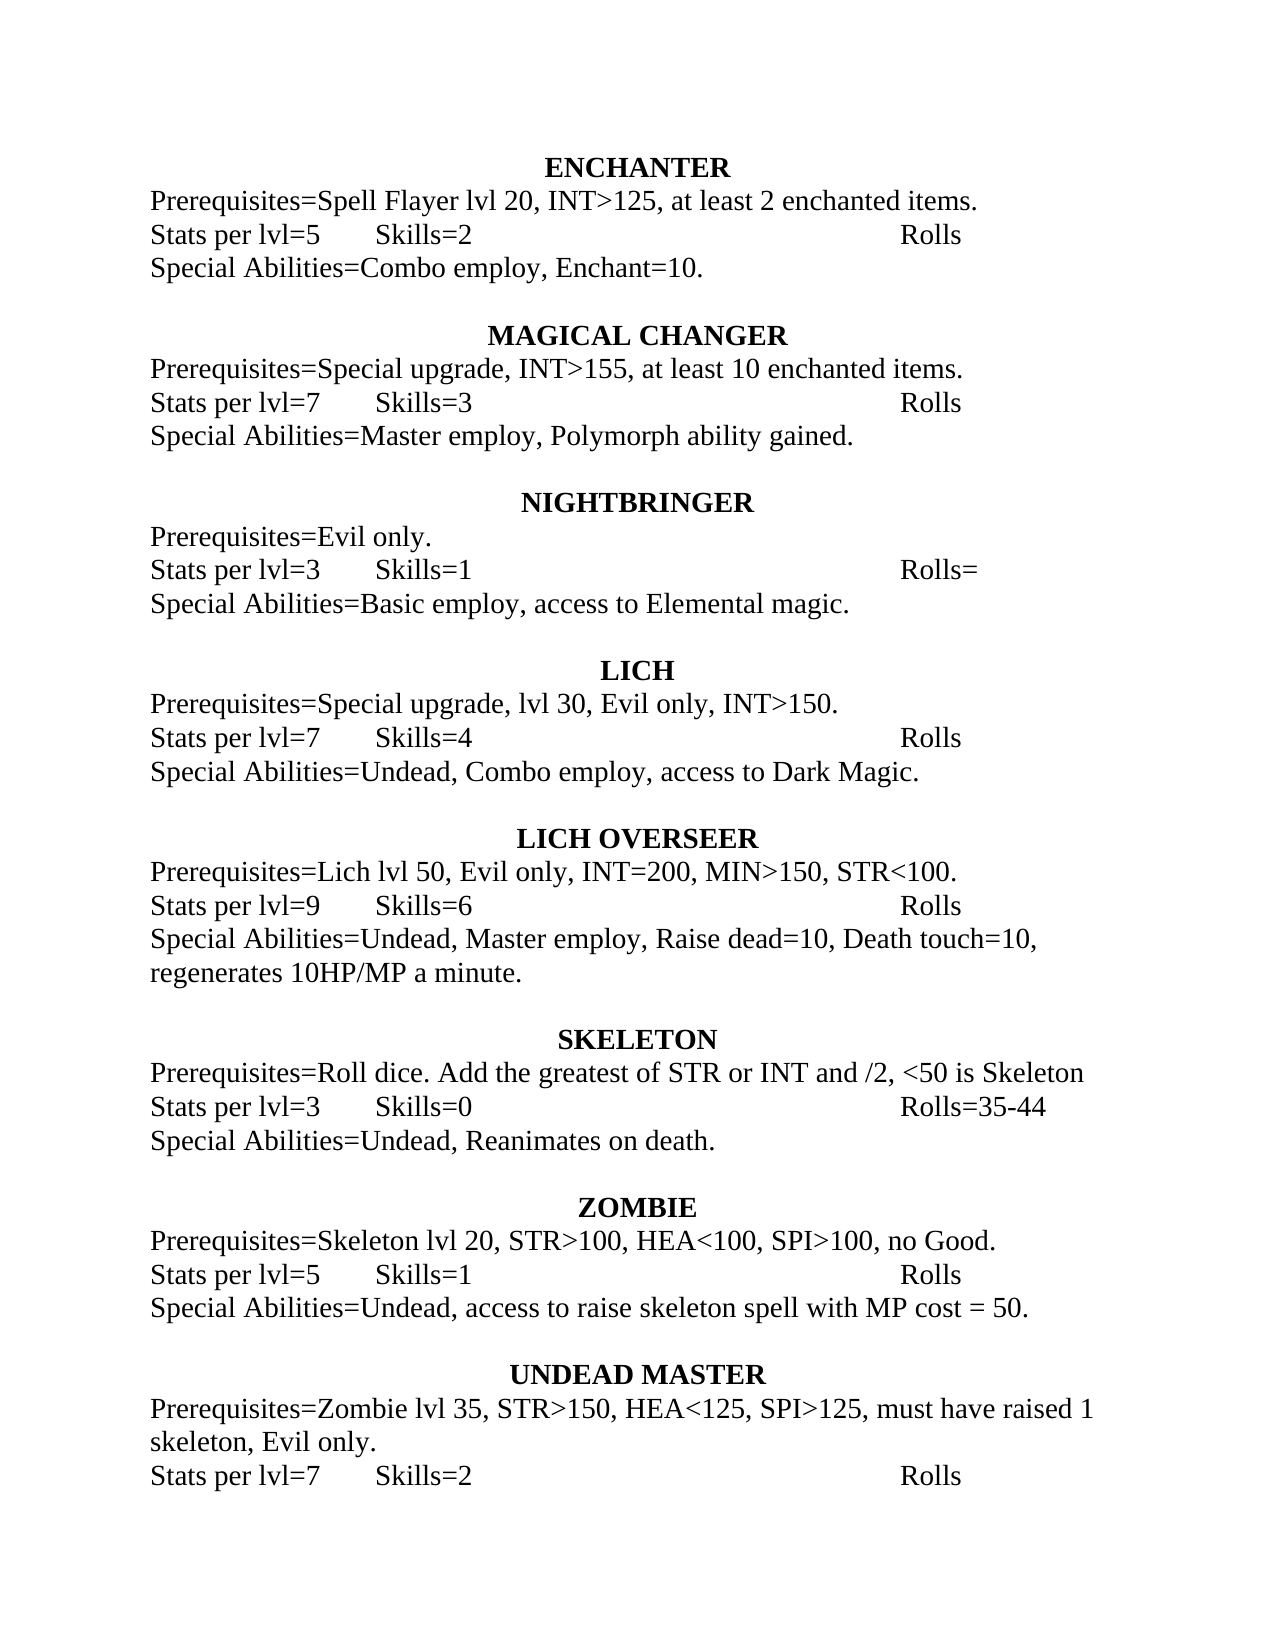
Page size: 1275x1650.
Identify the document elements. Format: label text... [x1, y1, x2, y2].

text LICH [150, 653, 1125, 687]
text Stats per lvl=7 Skills=3 Rolls [150, 385, 1125, 418]
text UNDEAD MASTER [150, 1357, 1125, 1391]
text Special Abilities=Basic employ, access to Elemental magic. [150, 586, 1125, 619]
text Prerequisites=Special upgrade, INT>155, at least 10 enchanted items. [150, 351, 1125, 385]
text Prerequisites=Lich lvl 50, Evil only, INT=200, MIN>150, STR<100. [150, 854, 1125, 888]
text ZOMBIE [150, 1190, 1125, 1223]
text MAGICAL CHANGER [150, 318, 1125, 351]
text Prerequisites=Evil only. [150, 519, 1125, 552]
text ENCHANTER [150, 150, 1125, 183]
text Stats per lvl=5 Skills=2 Rolls [150, 217, 1125, 251]
text LICH OVERSEER [150, 821, 1125, 854]
text Stats per lvl=3 Skills=0 Rolls=35-44 [150, 1089, 1125, 1123]
text Stats per lvl=3 Skills=1 Rolls= [150, 552, 1125, 586]
text Prerequisites=Special upgrade, lvl 30, Evil only, INT>150. [150, 687, 1125, 720]
text Stats per lvl=7 Skills=2 Rolls [150, 1458, 1125, 1492]
text Stats per lvl=9 Skills=6 Rolls [150, 888, 1125, 921]
text Special Abilities=Undead, Reanimates on death. [150, 1123, 1125, 1156]
text NIGHTBRINGER [150, 485, 1125, 519]
text Special Abilities=Master employ, Polymorph ability gained. [150, 418, 1125, 452]
text Prerequisites=Roll dice. Add the greatest of STR or INT and /2, <50 is Skeleton [150, 1056, 1125, 1089]
text Stats per lvl=7 Skills=4 Rolls [150, 720, 1125, 754]
text Stats per lvl=5 Skills=1 Rolls [150, 1257, 1125, 1290]
text Special Abilities=Undead, Combo employ, access to Dark Magic. [150, 754, 1125, 787]
text Special Abilities=Undead, access to raise skeleton spell with MP cost = 50. [150, 1290, 1125, 1324]
text Special Abilities=Undead, Master employ, Raise dead=10, Death touch=10, regenerates 10HP/MP a minute. [150, 921, 1125, 988]
text Prerequisites=Skeleton lvl 20, STR>100, HEA<100, SPI>100, no Good. [150, 1223, 1125, 1257]
text Special Abilities=Combo employ, Enchant=10. [150, 251, 1125, 284]
text Prerequisites=Zombie lvl 35, STR>150, HEA<125, SPI>125, must have raised 1 skeleton, Evil only. [150, 1391, 1125, 1458]
text SKELETON [150, 1022, 1125, 1056]
text Prerequisites=Spell Flayer lvl 20, INT>125, at least 2 enchanted items. [150, 183, 1125, 217]
